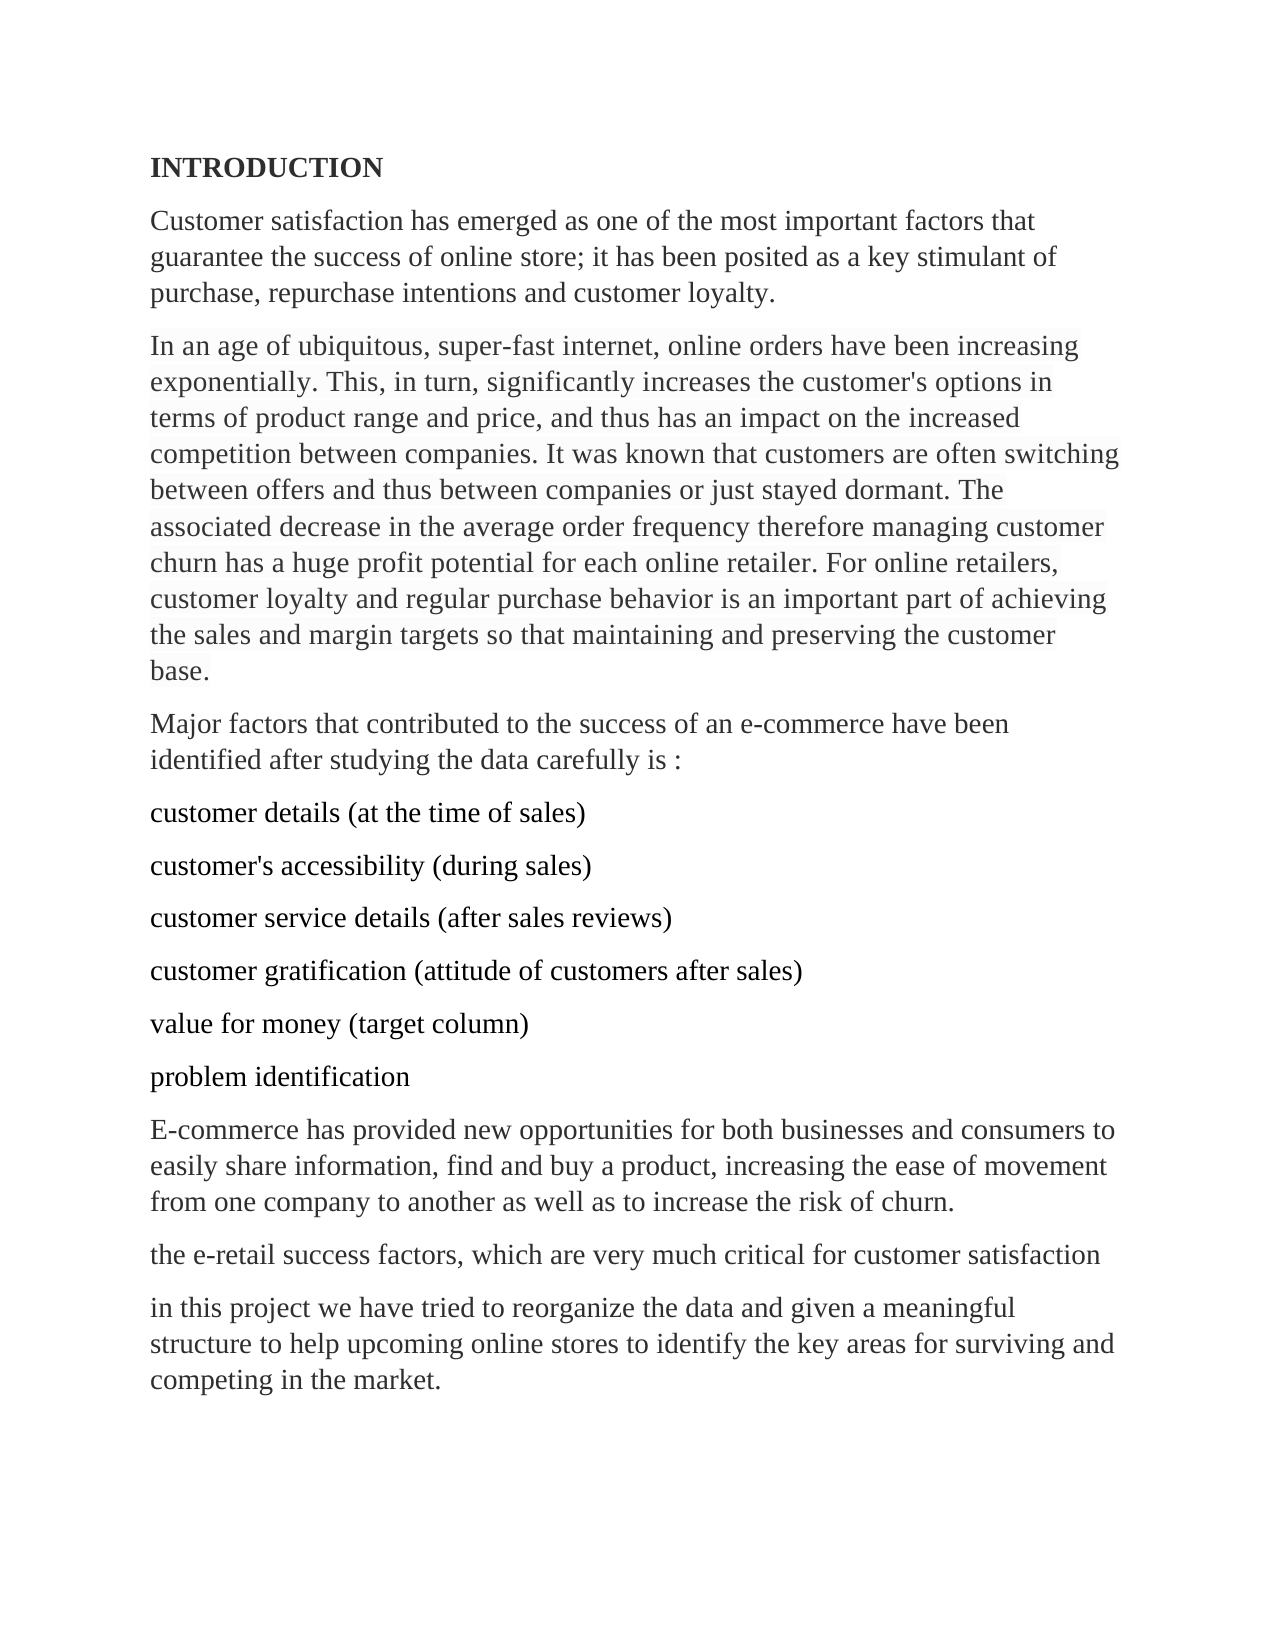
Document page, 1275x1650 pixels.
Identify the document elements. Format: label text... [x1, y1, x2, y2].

text E-commerce has provided new opportunities for both businesses and consumers to easily share information, find and buy a product, increasing the ease of movement from one company to another as well as to increase the risk of churn. [150, 1112, 1125, 1218]
text customer details (at the time of sales) [150, 795, 1125, 828]
text the e-retail success factors, which are very much critical for customer satisfaction [150, 1237, 1125, 1271]
text customer gratification (attitude of customers after sales) [150, 953, 1125, 987]
text value for money (target column) [150, 1006, 1125, 1040]
text Customer satisfaction has emerged as one of the most important factors that guarantee the success of online store; it has been posited as a key stimulant of purchase, repurchase intentions and customer loyalty. [150, 203, 1125, 309]
text Major factors that contributed to the success of an e-commerce have been identified after studying the data carefully is : [150, 706, 1125, 776]
text INTRODUCTION [150, 150, 1125, 183]
text problem identification [150, 1059, 1125, 1093]
text customer service details (after sales reviews) [150, 901, 1125, 934]
text In an age of ubiquitous, super-fast internet, online orders have been increasing exponentially. This, in turn, significantly increases the customer's options in terms of product range and price, and thus has an impact on the increased competition between companies. It was known that customers are often switching between offers and thus between companies or just stayed dormant. The associated decrease in the average order frequency therefore managing customer churn has a huge profit potential for each online retailer. For online retailers, customer loyalty and regular purchase behavior is an important part of achieving the sales and margin targets so that maintaining and preserving the customer base. [150, 328, 1125, 687]
text customer's accessibility (during sales) [150, 848, 1125, 881]
text in this project we have tried to reorganize the data and given a meaningful structure to help upcoming online stores to identify the key areas for surviving and competing in the market. [150, 1290, 1125, 1396]
